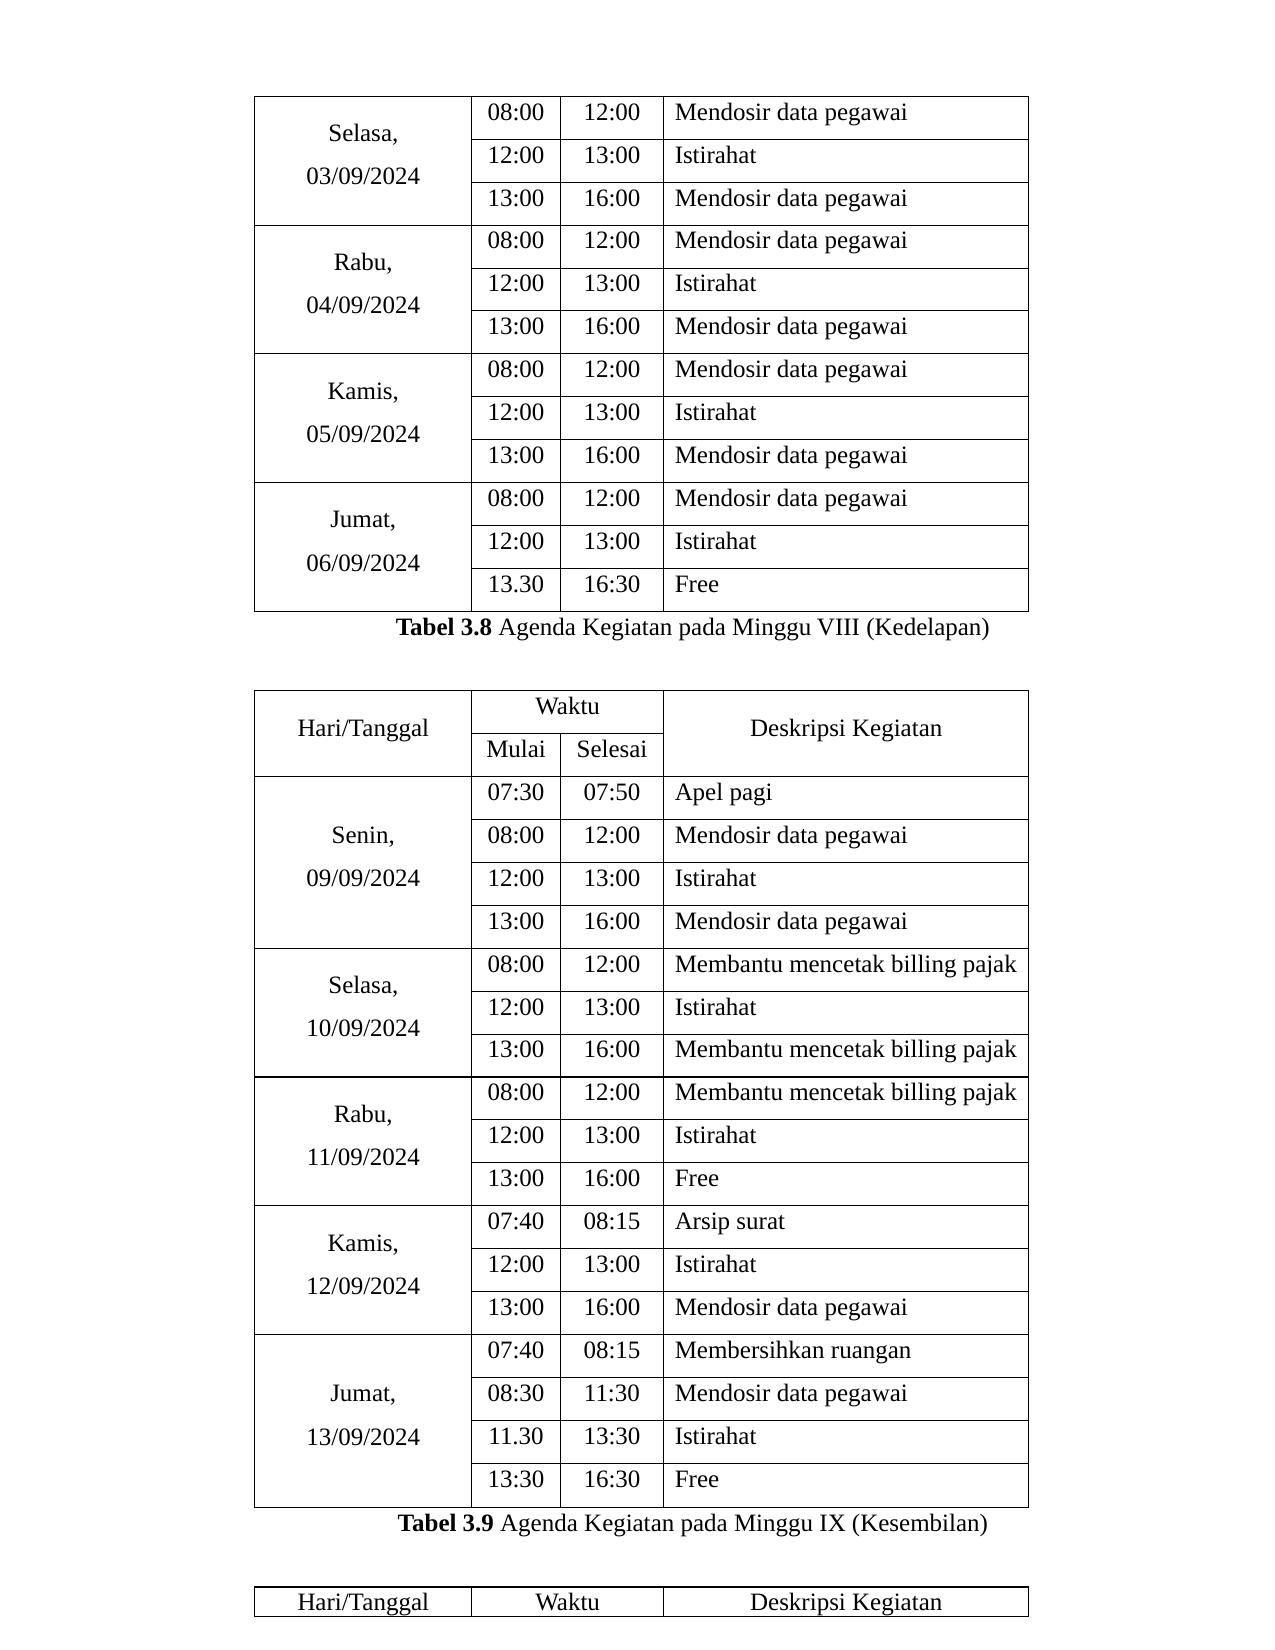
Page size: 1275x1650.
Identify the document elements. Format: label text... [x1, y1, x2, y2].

table_cell 07:30 [472, 777, 560, 819]
table_cell Mendosir data pegawai [664, 97, 1028, 139]
table_cell Mendosir data pegawai [664, 1378, 1028, 1420]
table_cell Kamis, 05/09/2024 [255, 354, 471, 482]
table_cell 13:00 [561, 526, 663, 568]
table_cell Mendosir data pegawai [664, 311, 1028, 353]
table_cell 08:00 [472, 949, 560, 991]
table_cell 16:00 [561, 440, 663, 482]
table_header Waktu [472, 691, 663, 733]
table_cell 13:30 [472, 1464, 560, 1507]
table_cell Selasa, 10/09/2024 [255, 949, 471, 1076]
table_cell 13:30 [561, 1421, 663, 1463]
table_cell 13:00 [561, 1120, 663, 1162]
table_cell Rabu, 11/09/2024 [255, 1078, 471, 1205]
table_cell Senin, 09/09/2024 [255, 777, 471, 948]
table_cell Istirahat [664, 863, 1028, 905]
table_cell Rabu, 04/09/2024 [255, 226, 471, 353]
table_cell 16:00 [561, 311, 663, 353]
table_cell Istirahat [664, 269, 1028, 310]
table_cell 16:30 [561, 1464, 663, 1507]
table_cell 08:15 [561, 1206, 663, 1248]
table_cell 13:00 [561, 269, 663, 310]
table_cell Membersihkan ruangan [664, 1335, 1028, 1377]
table_cell Free [664, 1464, 1028, 1507]
table_cell Mendosir data pegawai [664, 906, 1028, 948]
table_header Deskripsi Kegiatan [664, 1588, 1028, 1616]
table_cell Istirahat [664, 1421, 1028, 1463]
table_cell 08:00 [472, 483, 560, 525]
table_header Hari/Tanggal [255, 691, 471, 776]
table_cell 08:15 [561, 1335, 663, 1377]
table_cell Mendosir data pegawai [664, 226, 1028, 267]
table_cell Apel pagi [664, 777, 1028, 819]
table_cell Mendosir data pegawai [664, 1292, 1028, 1334]
table_cell 07:40 [472, 1206, 560, 1248]
table_cell 12:00 [472, 1120, 560, 1162]
list Tabel 3.9 Agenda Kegiatan pada Minggu IX (Kesembilan) [254, 1508, 1131, 1537]
table_cell Mendosir data pegawai [664, 820, 1028, 862]
table_cell Jumat, 06/09/2024 [255, 483, 471, 611]
table_cell Selesai [561, 734, 663, 776]
table_cell Istirahat [664, 140, 1028, 182]
table_cell 13:00 [472, 906, 560, 948]
table_cell 12:00 [472, 140, 560, 182]
table_cell 13:00 [561, 1249, 663, 1291]
table_cell 13:00 [561, 863, 663, 905]
table_cell Mendosir data pegawai [664, 183, 1028, 224]
table_cell 12:00 [472, 863, 560, 905]
table_cell 12:00 [561, 483, 663, 525]
list Tabel 3.8 Agenda Kegiatan pada Minggu VIII (Kedelapan) [254, 612, 1131, 641]
table_cell Arsip surat [664, 1206, 1028, 1248]
table_cell Mendosir data pegawai [664, 354, 1028, 396]
table_cell 12:00 [561, 820, 663, 862]
table_cell Free [664, 569, 1028, 611]
table_cell Istirahat [664, 397, 1028, 439]
table_cell 11.30 [472, 1421, 560, 1463]
table_cell 13:00 [472, 183, 560, 224]
table_cell 13:00 [561, 992, 663, 1033]
table_cell Istirahat [664, 1249, 1028, 1291]
table_cell 13:00 [472, 311, 560, 353]
table_header Deskripsi Kegiatan [664, 691, 1028, 776]
table_cell 12:00 [561, 354, 663, 396]
table_cell 12:00 [472, 1249, 560, 1291]
table_cell 08:00 [472, 1078, 560, 1119]
table_cell Mendosir data pegawai [664, 440, 1028, 482]
table_cell 13:00 [561, 397, 663, 439]
table_cell 12:00 [472, 397, 560, 439]
table_cell 12:00 [472, 269, 560, 310]
table_cell 13.30 [472, 569, 560, 611]
table_cell 16:00 [561, 183, 663, 224]
table_cell 16:00 [561, 906, 663, 948]
table_cell 13:00 [472, 440, 560, 482]
table_cell Istirahat [664, 992, 1028, 1033]
table_cell 11:30 [561, 1378, 663, 1420]
table_cell Free [664, 1163, 1028, 1205]
table_cell 08:00 [472, 820, 560, 862]
table_cell 08:00 [472, 354, 560, 396]
table_cell 12:00 [561, 97, 663, 139]
table_cell 08:30 [472, 1378, 560, 1420]
table_cell Jumat, 13/09/2024 [255, 1335, 471, 1507]
table_cell 12:00 [472, 526, 560, 568]
table_cell 16:00 [561, 1163, 663, 1205]
table_cell 16:30 [561, 569, 663, 611]
table_cell Mendosir data pegawai [664, 483, 1028, 525]
table_cell Istirahat [664, 526, 1028, 568]
table_header Waktu [472, 1588, 663, 1616]
table_cell Membantu mencetak billing pajak [664, 1035, 1028, 1076]
table_cell 13:00 [472, 1163, 560, 1205]
table_cell Membantu mencetak billing pajak [664, 1078, 1028, 1119]
table_cell 16:00 [561, 1035, 663, 1076]
table_cell 13:00 [561, 140, 663, 182]
table_cell Kamis, 12/09/2024 [255, 1206, 471, 1334]
table_cell Selasa, 03/09/2024 [255, 97, 471, 224]
table_cell 13:00 [472, 1292, 560, 1334]
table_cell 12:00 [561, 226, 663, 267]
table_cell 08:00 [472, 226, 560, 267]
table_cell 07:40 [472, 1335, 560, 1377]
table_cell Membantu mencetak billing pajak [664, 949, 1028, 991]
table_cell 16:00 [561, 1292, 663, 1334]
table_header Hari/Tanggal [255, 1588, 471, 1616]
table_cell 08:00 [472, 97, 560, 139]
table_cell 13:00 [472, 1035, 560, 1076]
table_cell 07:50 [561, 777, 663, 819]
table_cell Mulai [472, 734, 560, 776]
table_cell 12:00 [561, 1078, 663, 1119]
table_cell 12:00 [561, 949, 663, 991]
table_cell 12:00 [472, 992, 560, 1033]
table_cell Istirahat [664, 1120, 1028, 1162]
